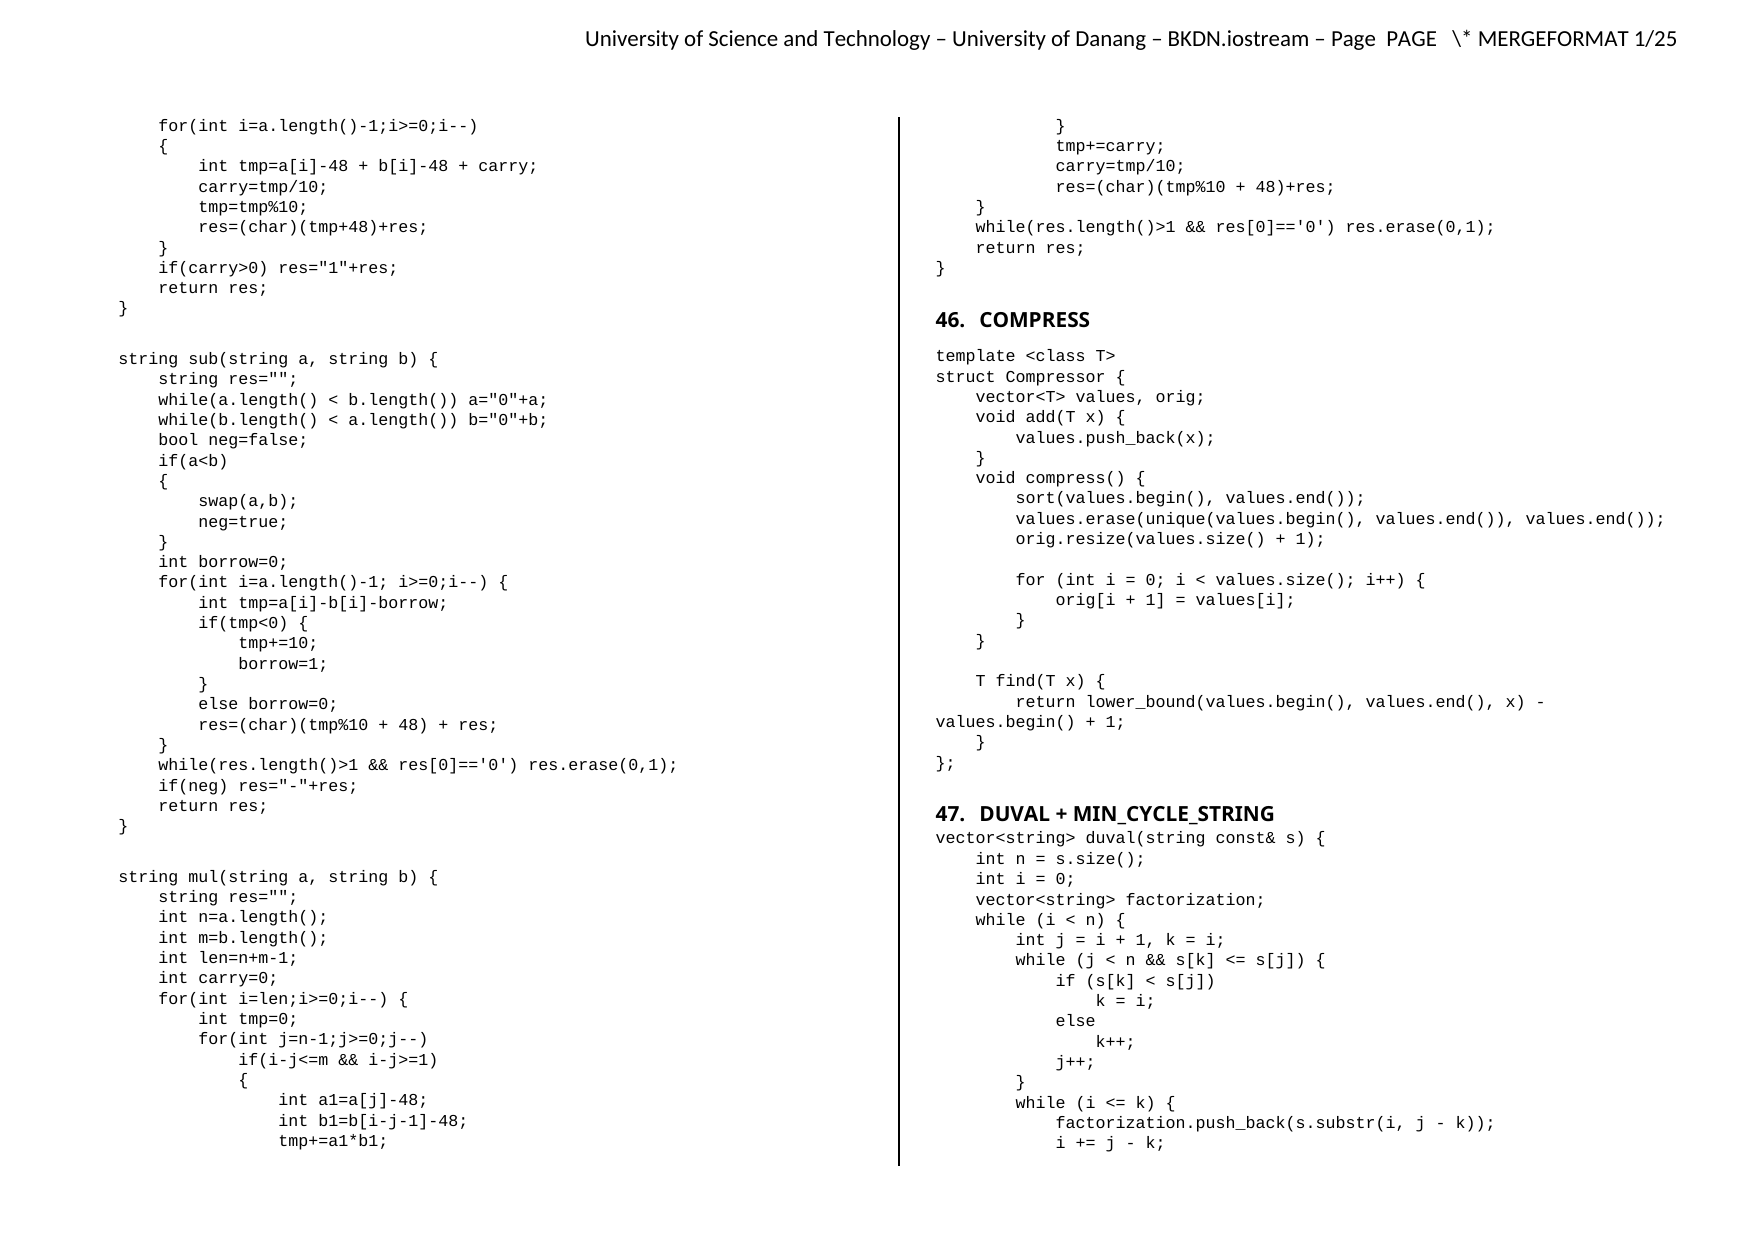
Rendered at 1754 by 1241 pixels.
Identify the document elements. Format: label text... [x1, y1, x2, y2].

text res=(char)(tmp%10 + 48) + res; [118, 716, 862, 735]
text if(tmp<0) { [118, 615, 862, 633]
text else borrow=0; [118, 696, 862, 715]
text { [118, 1071, 862, 1090]
text T find(T x) { [935, 673, 1679, 692]
text tmp=tmp%10; [118, 198, 862, 217]
text int i = 0; [935, 871, 1679, 889]
text if(i-j<=m && i-j>=1) [118, 1051, 862, 1070]
text vector<string> factorization; [935, 891, 1679, 910]
text int tmp=a[i]-48 + b[i]-48 + carry; [118, 158, 862, 177]
text } [935, 612, 1679, 631]
text for(int i=a.length()-1; i>=0;i--) { [118, 574, 862, 593]
text string res=""; [118, 889, 862, 907]
text return lower_bound(values.begin(), values.end(), x) - values.begin() + 1; [935, 693, 1679, 732]
text orig.resize(values.size() + 1); [935, 531, 1679, 549]
text for(int i=a.length()-1;i>=0;i--) [118, 117, 862, 136]
text while (i <= k) { [935, 1094, 1679, 1113]
text int b1=b[i-j-1]-48; [118, 1112, 862, 1131]
text } [118, 239, 862, 258]
text return res; [118, 797, 862, 816]
text vector<string> duval(string const& s) { [935, 830, 1679, 849]
text }; [935, 754, 1679, 773]
text swap(a,b); [118, 493, 862, 512]
text for(int i=len;i>=0;i--) { [118, 990, 862, 1009]
text carry=tmp/10; [935, 158, 1679, 177]
text template <class T> [935, 348, 1679, 367]
text for(int j=n-1;j>=0;j--) [118, 1031, 862, 1050]
text int len=n+m-1; [118, 949, 862, 968]
text sort(values.begin(), values.end()); [935, 490, 1679, 509]
text } [935, 1074, 1679, 1093]
text int borrow=0; [118, 554, 862, 573]
text j++; [935, 1053, 1679, 1072]
text int tmp=0; [118, 1011, 862, 1029]
text struct Compressor { [935, 368, 1679, 387]
text while(res.length()>1 && res[0]=='0') res.erase(0,1); [118, 757, 862, 776]
text } [118, 533, 862, 552]
text for (int i = 0; i < values.size(); i++) { [935, 571, 1679, 590]
text i += j - k; [935, 1135, 1679, 1154]
text neg=true; [118, 513, 862, 532]
text } [118, 818, 862, 837]
text values.push_back(x); [935, 429, 1679, 448]
text while (j < n && s[k] <= s[j]) { [935, 952, 1679, 971]
text bool neg=false; [118, 432, 862, 451]
text } [935, 198, 1679, 217]
text int n=a.length(); [118, 909, 862, 928]
text borrow=1; [118, 655, 862, 674]
text } [118, 737, 862, 755]
text tmp+=10; [118, 635, 862, 654]
text vector<T> values, orig; [935, 388, 1679, 407]
text int tmp=a[i]-b[i]-borrow; [118, 594, 862, 613]
text } [118, 676, 862, 694]
text } [118, 300, 862, 319]
text k = i; [935, 993, 1679, 1011]
text orig[i + 1] = values[i]; [935, 592, 1679, 611]
title DUVAL + MIN_CYCLE_STRING [935, 799, 1679, 828]
text res=(char)(tmp%10 + 48)+res; [935, 178, 1679, 197]
text } [935, 632, 1679, 651]
text else [935, 1013, 1679, 1032]
text if(neg) res="-"+res; [118, 777, 862, 796]
text string sub(string a, string b) { [118, 351, 862, 369]
text while (i < n) { [935, 911, 1679, 930]
text while(a.length() < b.length()) a="0"+a; [118, 391, 862, 410]
text carry=tmp/10; [118, 178, 862, 197]
text void compress() { [935, 470, 1679, 489]
text return res; [118, 280, 862, 299]
text while(res.length()>1 && res[0]=='0') res.erase(0,1); [935, 219, 1679, 238]
text { [118, 472, 862, 491]
text tmp+=a1*b1; [118, 1132, 862, 1151]
text k++; [935, 1033, 1679, 1052]
text int carry=0; [118, 970, 862, 989]
text tmp+=carry; [935, 138, 1679, 156]
text } [935, 449, 1679, 468]
text factorization.push_back(s.substr(i, j - k)); [935, 1114, 1679, 1133]
text int a1=a[j]-48; [118, 1092, 862, 1111]
text void add(T x) { [935, 409, 1679, 428]
text res=(char)(tmp+48)+res; [118, 219, 862, 238]
text int n = s.size(); [935, 850, 1679, 869]
text if (s[k] < s[j]) [935, 972, 1679, 991]
title COMPRESS [935, 305, 1679, 333]
text int j = i + 1, k = i; [935, 932, 1679, 951]
text return res; [935, 239, 1679, 258]
text if(a<b) [118, 452, 862, 471]
text string mul(string a, string b) { [118, 868, 862, 887]
text string res=""; [118, 371, 862, 390]
text while(b.length() < a.length()) b="0"+b; [118, 412, 862, 430]
text } [935, 117, 1679, 136]
text int m=b.length(); [118, 929, 862, 948]
text values.erase(unique(values.begin(), values.end()), values.end()); [935, 510, 1679, 529]
text { [118, 138, 862, 156]
text } [935, 259, 1679, 278]
text if(carry>0) res="1"+res; [118, 259, 862, 278]
text } [935, 734, 1679, 753]
